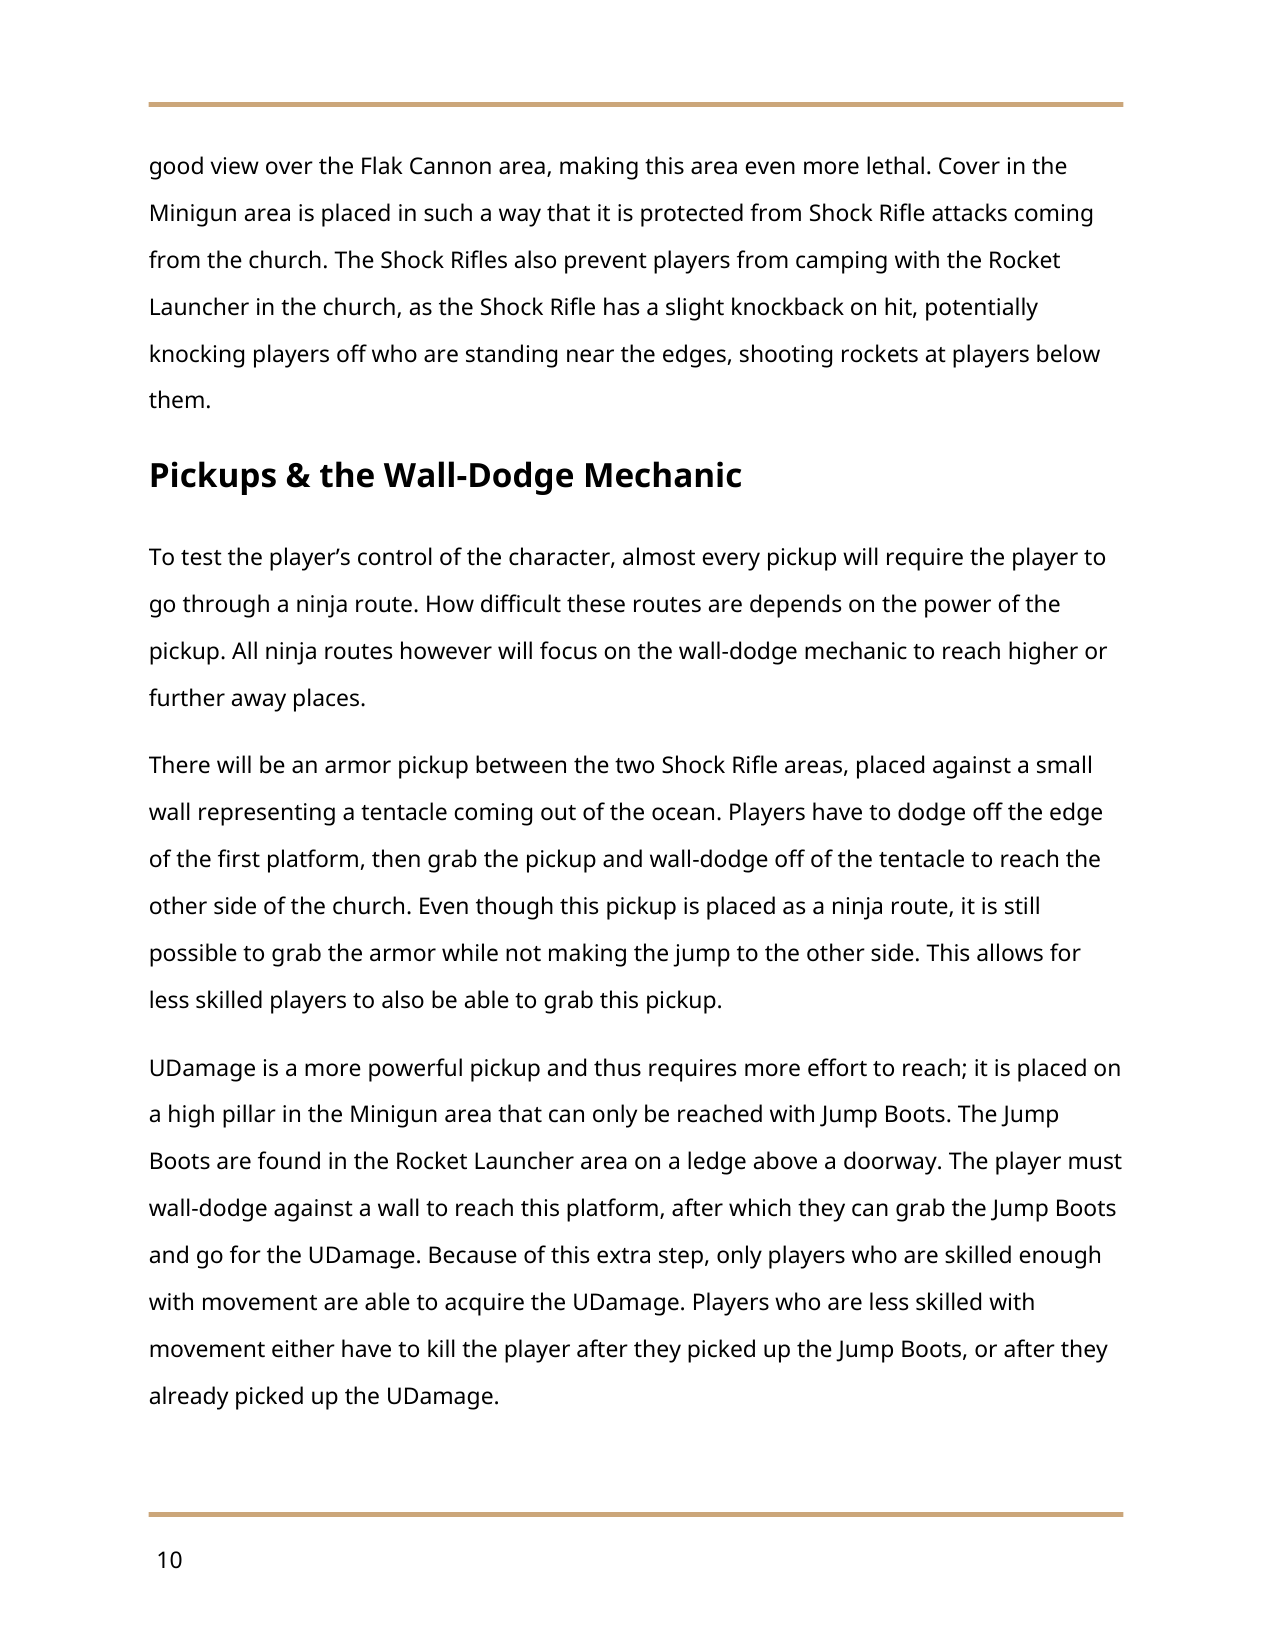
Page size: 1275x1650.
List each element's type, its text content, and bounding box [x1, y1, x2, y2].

subtitle Pickups & the Wall-Dodge Mechanic [148, 452, 1125, 497]
picture [148, 1512, 1124, 1517]
text There will be an armor pickup between the two Shock Rifle areas, placed against a small wall representing a tentacle coming out of the ocean. Players have to dodge off the edge of the first platform, then grab the pickup and wall-dodge off of the tentacle to reach the other side of the church. Even though this pickup is placed as a ninja route, it is still possible to grab the armor while not making the jump to the other side. This allows for less skilled players to also be able to grab this pickup. [148, 749, 1125, 1015]
picture [148, 102, 1124, 107]
text UDamage is a more powerful pickup and thus requires more effort to reach; it is placed on a high pillar in the Minigun area that can only be reached with Jump Boots. The Jump Boots are found in the Rocket Launcher area on a ledge above a doorway. The player must wall-dodge against a wall to reach this platform, after which they can grab the Jump Boots and go for the UDamage. Because of this extra step, only players who are skilled enough with movement are able to acquire the UDamage. Players who are less skilled with movement either have to kill the player after they picked up the Jump Boots, or after they already picked up the UDamage. [148, 1051, 1125, 1411]
text To test the player’s control of the character, almost every pickup will require the player to go through a ninja route. How difficult these routes are depends on the power of the pickup. All ninja routes however will focus on the wall-dodge mechanic to reach higher or further away places. [148, 541, 1125, 713]
